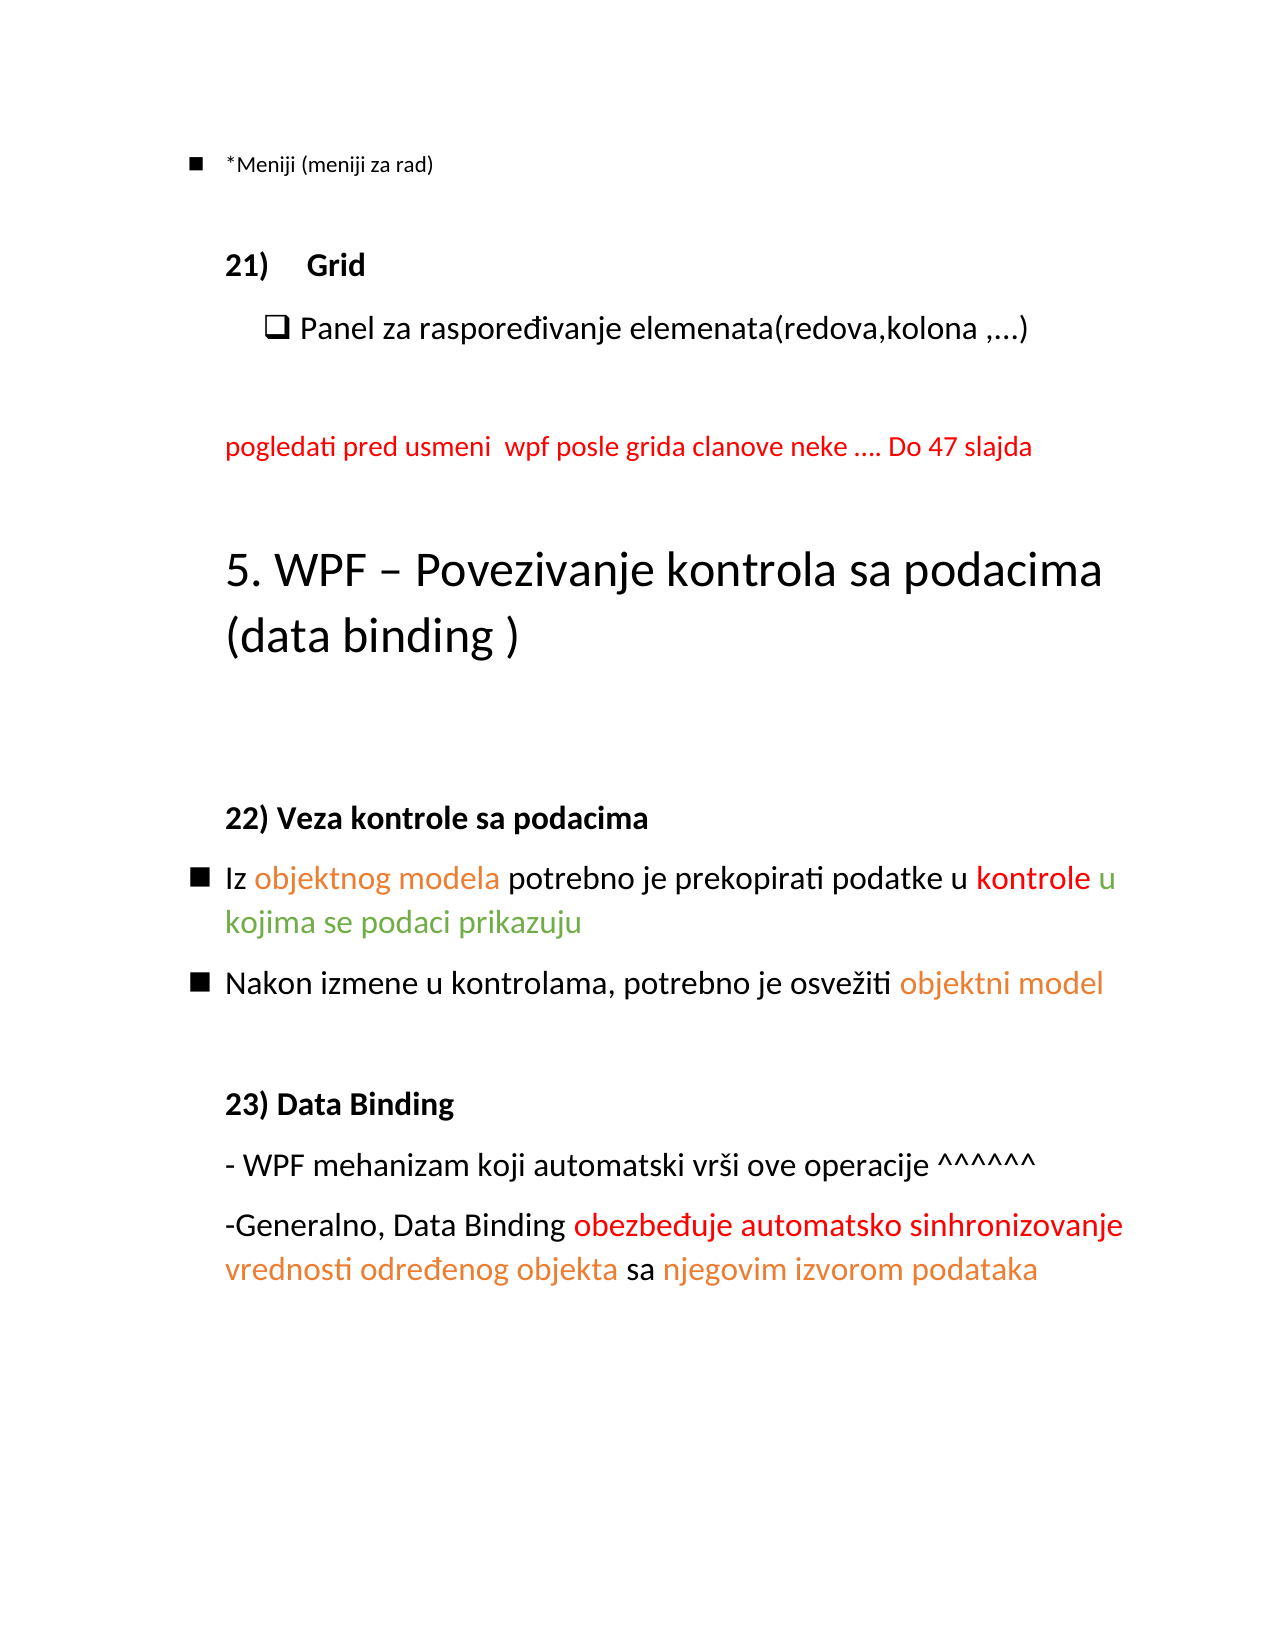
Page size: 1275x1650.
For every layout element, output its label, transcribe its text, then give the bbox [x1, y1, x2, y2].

text 21) Grid [225, 244, 1125, 284]
list Iz objektnog modela potrebno je prekopirati podatke u kontrole u kojima se podaci prikazuju [187, 857, 1125, 942]
list Panel za raspoređivanje elemenata(redova,kolona ,...) [262, 307, 1125, 347]
text 23) Data Binding [225, 1083, 1125, 1124]
text - WPF mehanizam koji automatski vrši ove operacije ^^^^^^ [225, 1144, 1125, 1184]
text 22) Veza kontrole sa podacima [225, 797, 1125, 837]
text 5. WPF – Povezivanje kontrola sa podacima (data binding ) [225, 538, 1125, 665]
list *Meniji (meniji za rad) [187, 150, 1125, 178]
text pogledati pred usmeni wpf posle grida clanove neke …. Do 47 slajda [225, 428, 1125, 464]
text -Generalno, Data Binding obezbeđuje automatsko sinhronizovanje vrednosti određenog objekta sa njegovim izvorom podataka [225, 1204, 1125, 1289]
list Nakon izmene u kontrolama, potrebno je osvežiti objektni model [187, 962, 1125, 1003]
